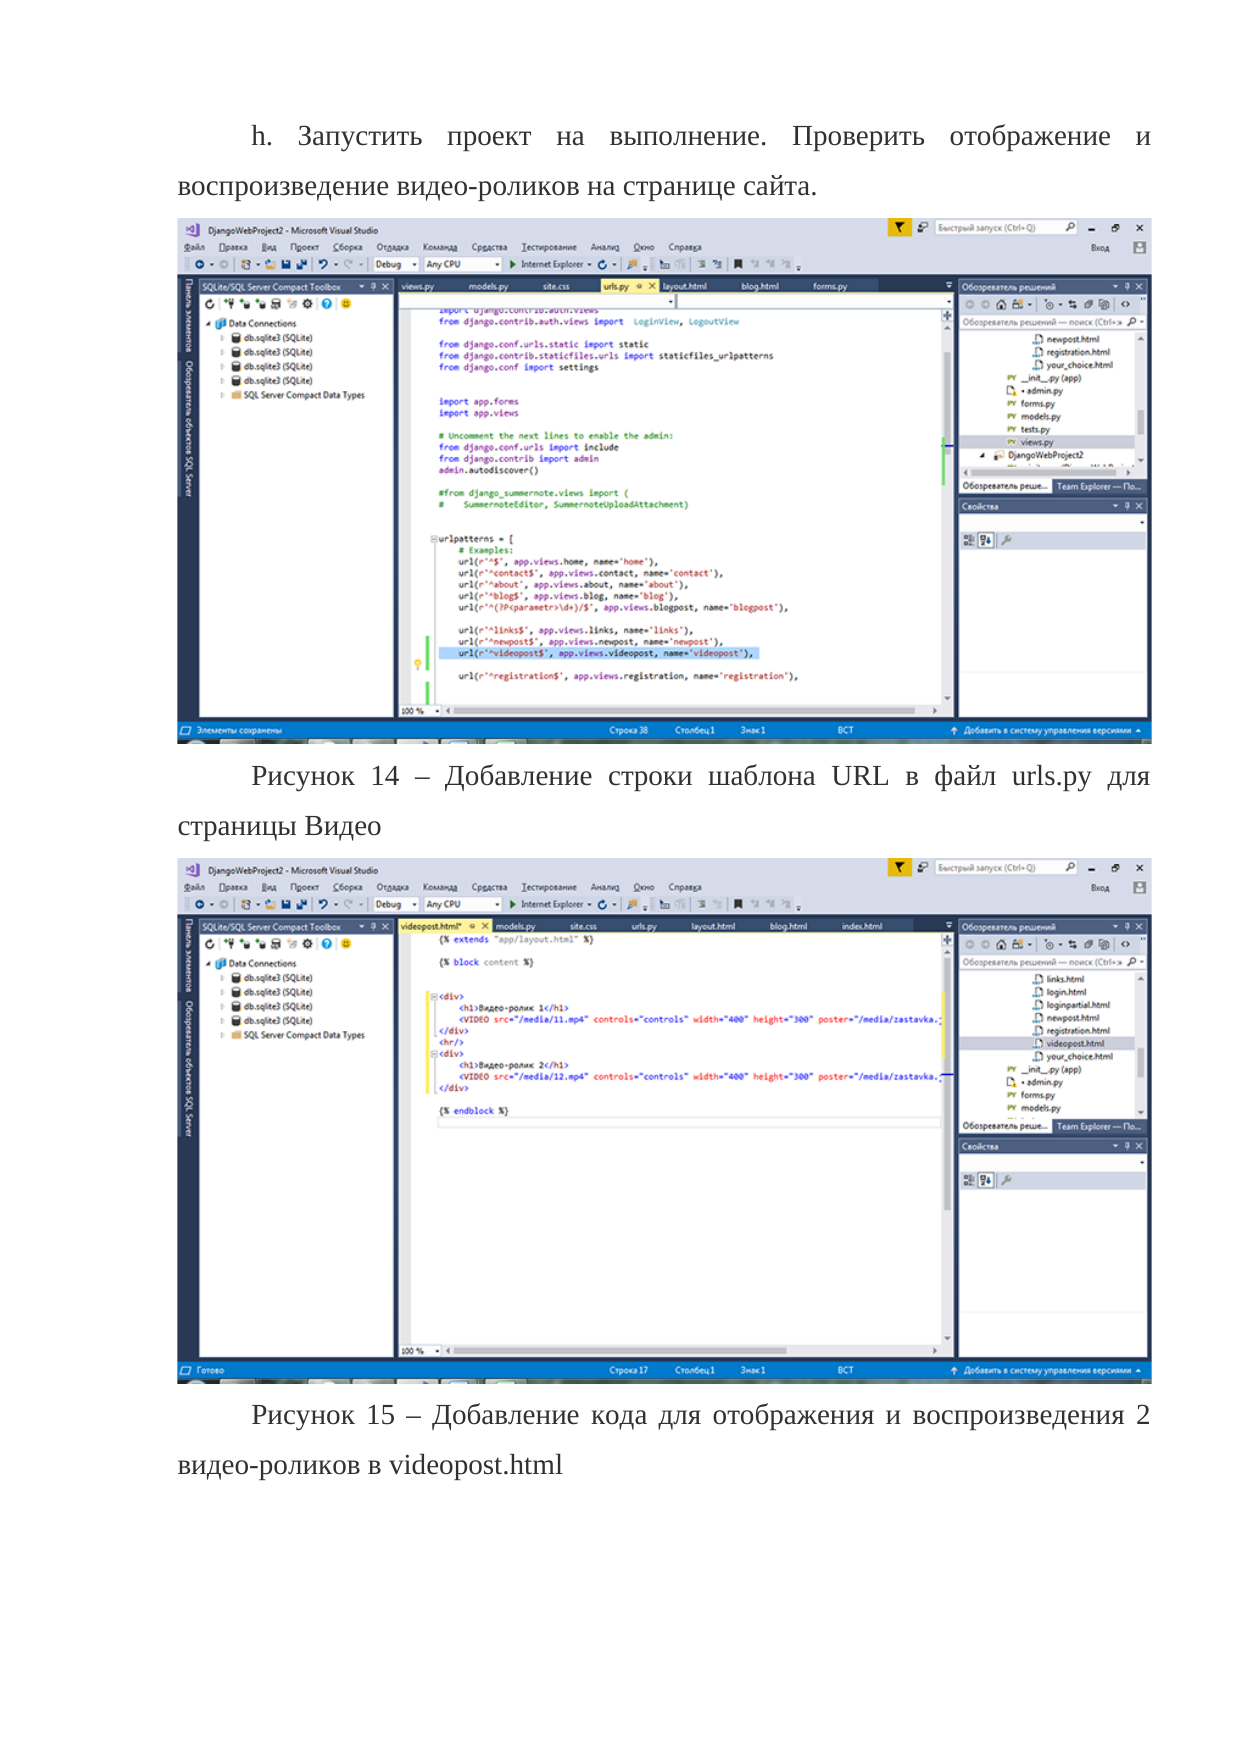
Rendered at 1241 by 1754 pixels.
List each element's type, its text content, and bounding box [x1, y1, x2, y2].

text h. Запустить проект на выполнение. Проверить отображение и воспроизведение видео-роликов на странице сайта. [177, 118, 1152, 202]
text Рисунок 14 – Добавление строки шаблона URL в файл urls.py для страницы Видео [177, 758, 1152, 841]
text Рисунок 15 – Добавление кода для отображения и воспроизведения 2 видео-роликов в videopost.html [177, 1397, 1152, 1481]
picture [177, 858, 1152, 1384]
picture [177, 218, 1152, 744]
